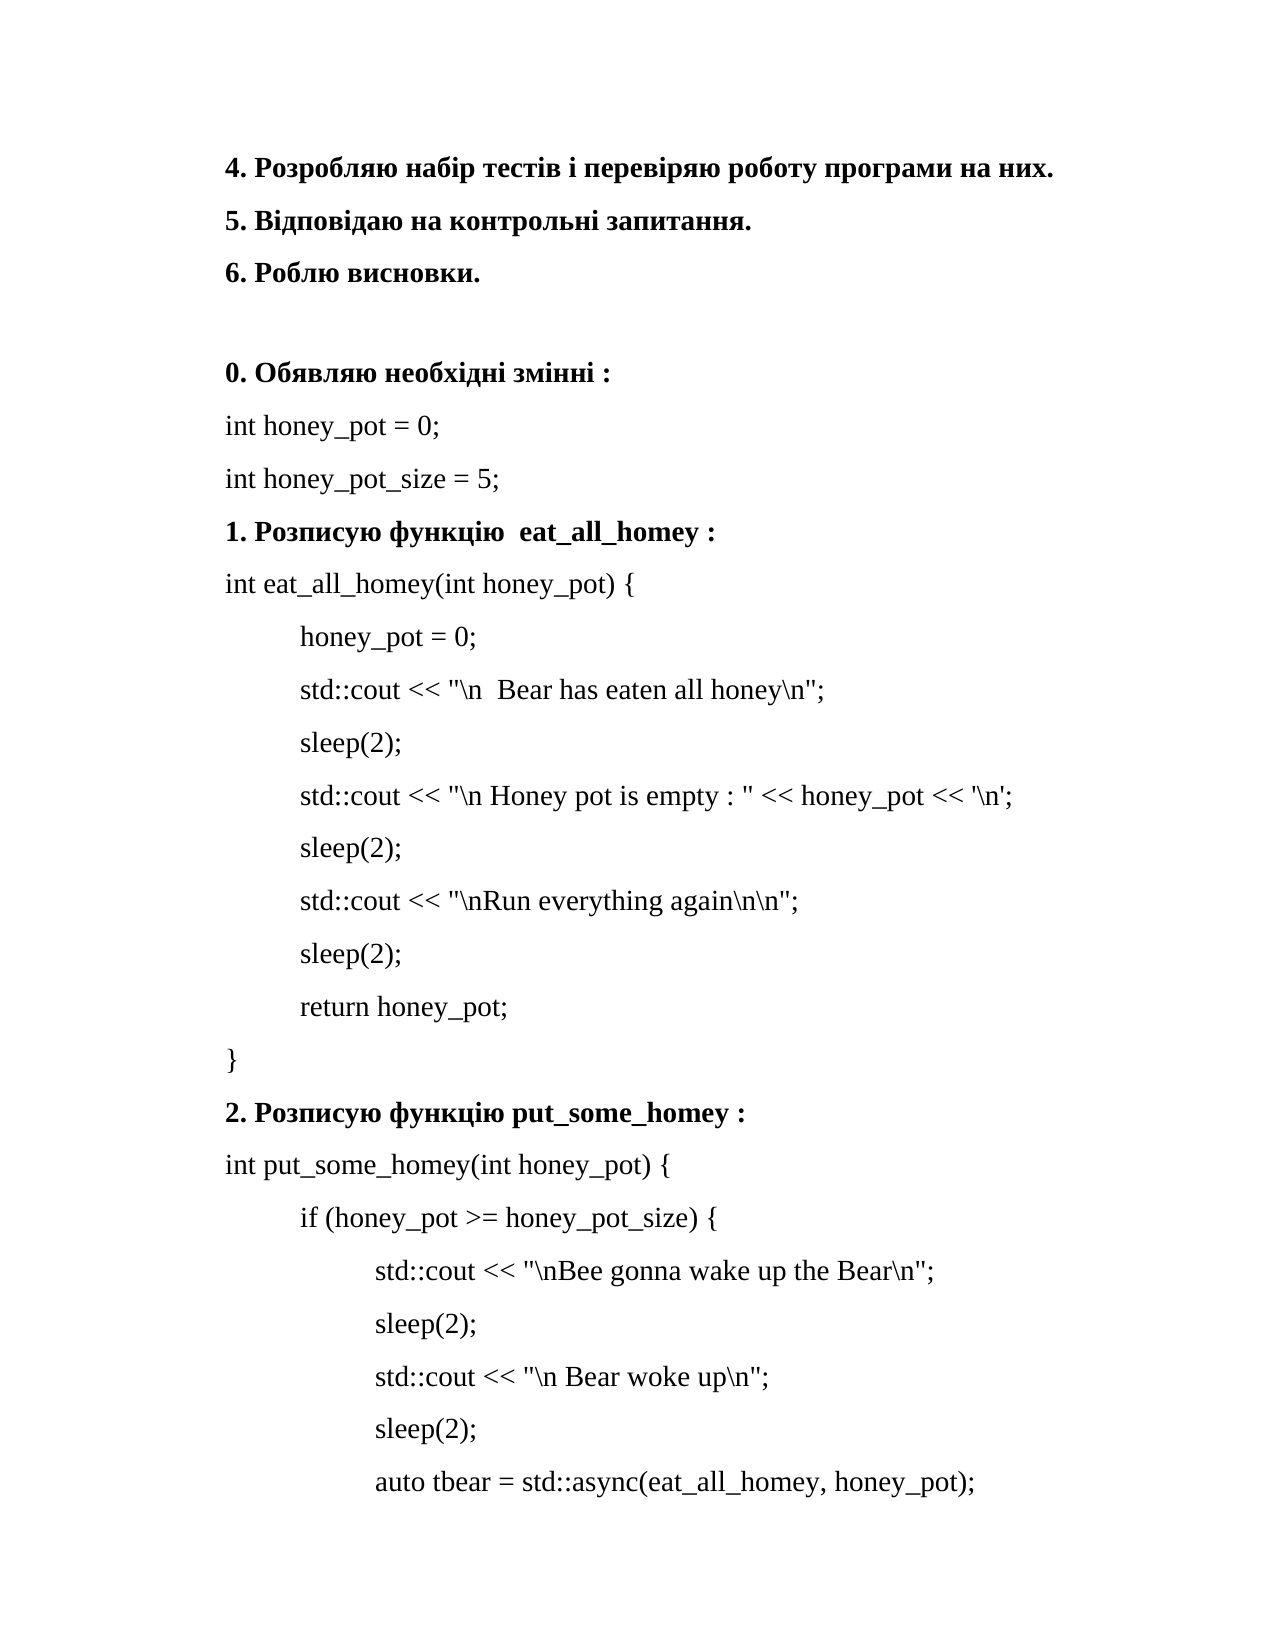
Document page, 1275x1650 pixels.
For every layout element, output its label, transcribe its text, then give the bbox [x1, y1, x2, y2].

text honey_pot = 0; [225, 619, 1125, 653]
text int honey_pot = 0; [225, 408, 1125, 442]
text 0. Обявляю необхідні змінні : [225, 355, 1125, 389]
text return honey_pot; [225, 989, 1125, 1023]
text std::cout << "\nRun everything again\n\n"; [225, 883, 1125, 917]
text sleep(2); [225, 831, 1125, 864]
text int honey_pot_size = 5; [225, 461, 1125, 494]
text 5. Відповідаю на контрольні запитання. [225, 203, 1125, 236]
text 1. Розписую функцію eat_all_homey : [225, 514, 1125, 547]
text std::cout << "\nBee gonna wake up the Bear\n"; [225, 1253, 1125, 1287]
text sleep(2); [225, 1306, 1125, 1339]
text std::cout << "\n Bear woke up\n"; [225, 1359, 1125, 1392]
text sleep(2); [225, 725, 1125, 758]
text int eat_all_homey(int honey_pot) { [225, 567, 1125, 600]
text std::cout << "\n Honey pot is empty : " << honey_pot << '\n'; [225, 778, 1125, 811]
text std::cout << "\n Bear has eaten all honey\n"; [225, 672, 1125, 706]
text } [225, 1042, 1125, 1075]
text if (honey_pot >= honey_pot_size) { [225, 1200, 1125, 1234]
text auto tbear = std::async(eat_all_homey, honey_pot); [225, 1464, 1125, 1498]
text 2. Розписую функцію put_some_homey : [225, 1095, 1125, 1128]
text sleep(2); [225, 1412, 1125, 1445]
text sleep(2); [225, 936, 1125, 970]
text 4. Розробляю набір тестів і перевіряю роботу програми на них. [225, 150, 1125, 183]
text 6. Роблю висновки. [225, 256, 1125, 289]
text int put_some_homey(int honey_pot) { [225, 1147, 1125, 1181]
